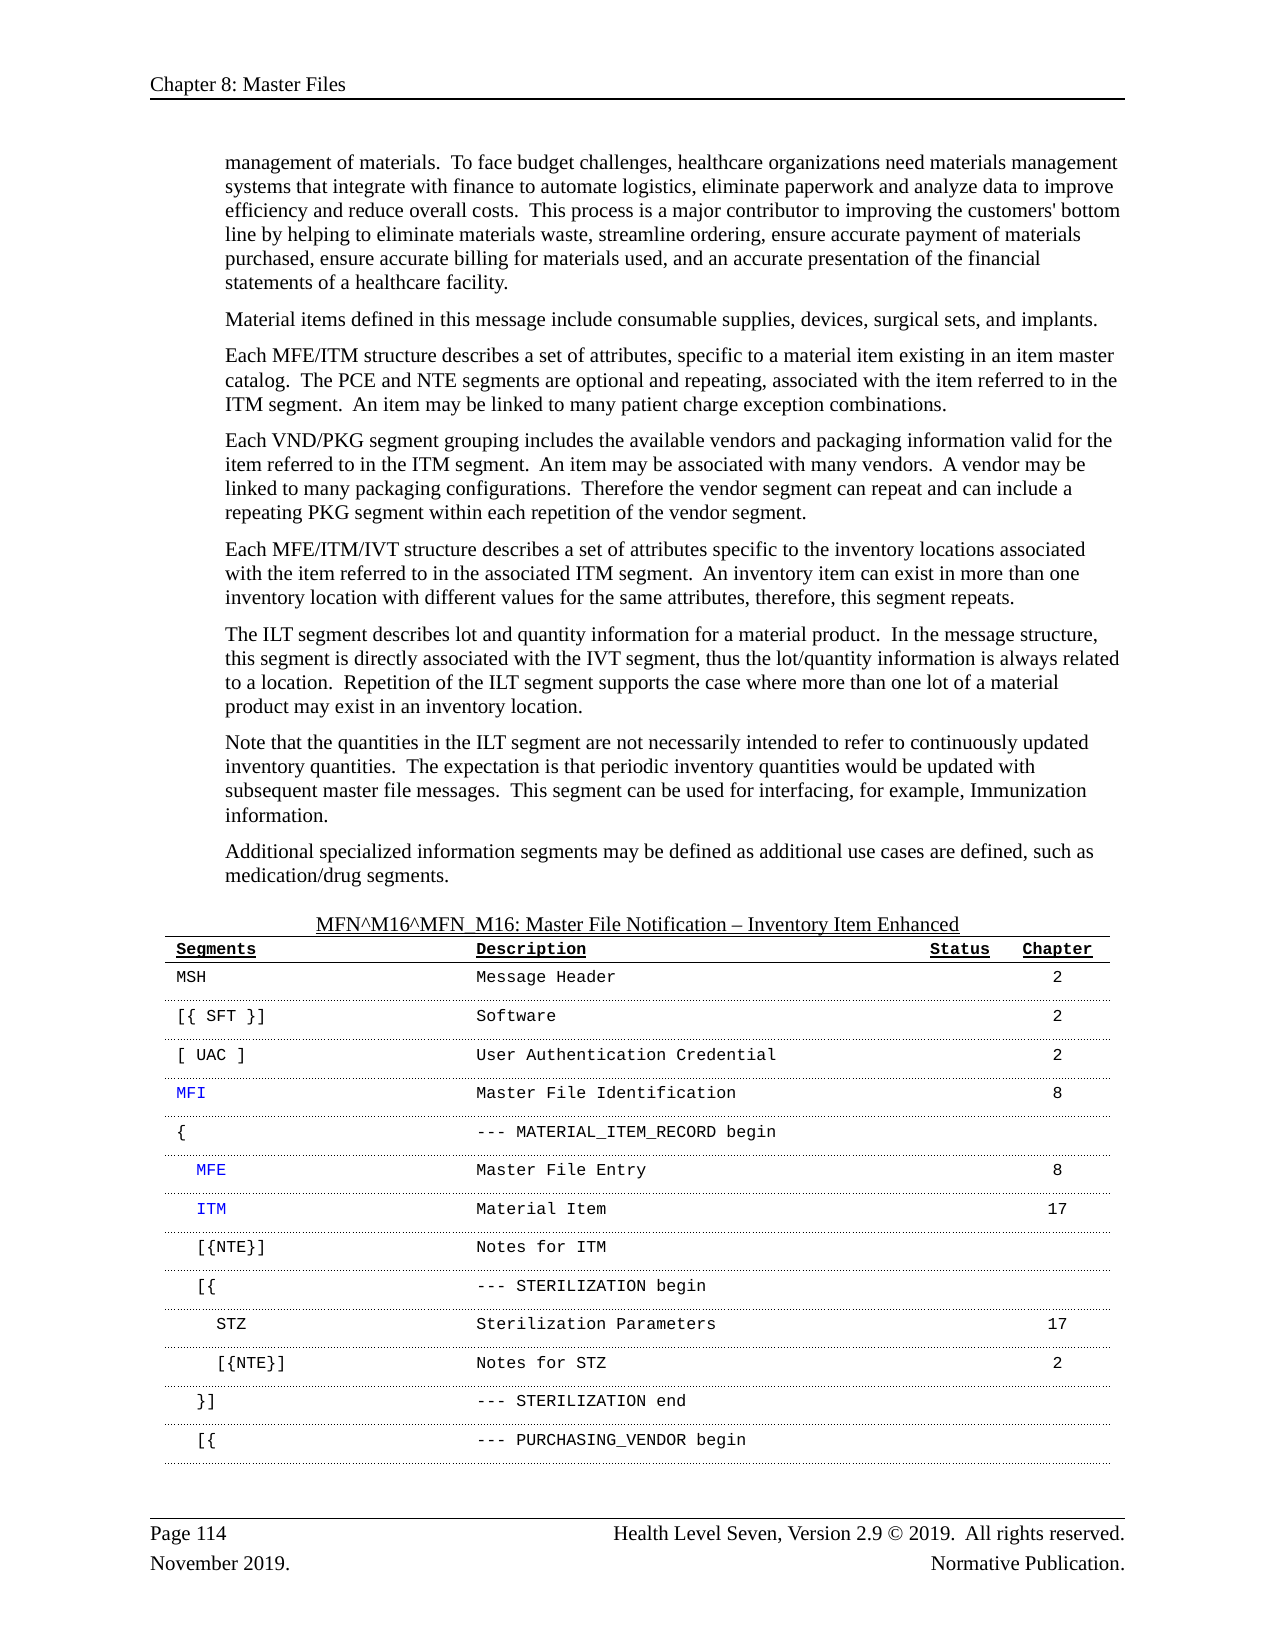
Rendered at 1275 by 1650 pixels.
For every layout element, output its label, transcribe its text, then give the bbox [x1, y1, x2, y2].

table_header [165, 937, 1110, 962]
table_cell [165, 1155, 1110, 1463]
text Additional specialized information segments may be defined as additional use cases are defined, such as medication/drug segments. [225, 839, 1125, 887]
text Material items defined in this message include consumable supplies, devices, surgical sets, and implants. [225, 307, 1125, 331]
text Each MFE/ITM structure describes a set of attributes, specific to a material item existing in an item master catalog. The PCE and NTE segments are optional and repeating, associated with the item referred to in the ITM segment. An item may be linked to many patient charge exception combinations. [225, 343, 1125, 416]
text Each VND/PKG segment grouping includes the available vendors and packaging information valid for the item referred to in the ITM segment. An item may be associated with many vendors. A vendor may be linked to many packaging configurations. Therefore the vendor segment can repeat and can include a repeating PKG segment within each repetition of the vendor segment. [225, 428, 1125, 524]
text Each MFE/ITM/IVT structure describes a set of attributes specific to the inventory locations associated with the item referred to in the associated ITM segment. An inventory item can exist in more than one inventory location with different values for the same attributes, therefore, this segment repeats. [225, 537, 1125, 609]
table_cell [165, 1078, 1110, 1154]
text The ILT segment describes lot and quantity information for a material product. In the message structure, this segment is directly associated with the IVT segment, thus the lot/quantity information is always related to a location. Repetition of the ILT segment supports the case where more than one lot of a material product may exist in an inventory location. [225, 622, 1125, 718]
text Note that the quantities in the ILT segment are not necessarily intended to refer to continuously updated inventory quantities. The expectation is that periodic inventory quantities would be updated with subsequent master file messages. This segment can be used for interfacing, for example, Immunization information. [225, 730, 1125, 827]
text MFN^M16^MFN_M16: Master File Notification – Inventory Item Enhanced [150, 912, 1125, 936]
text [225, 150, 1125, 294]
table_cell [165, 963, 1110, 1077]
